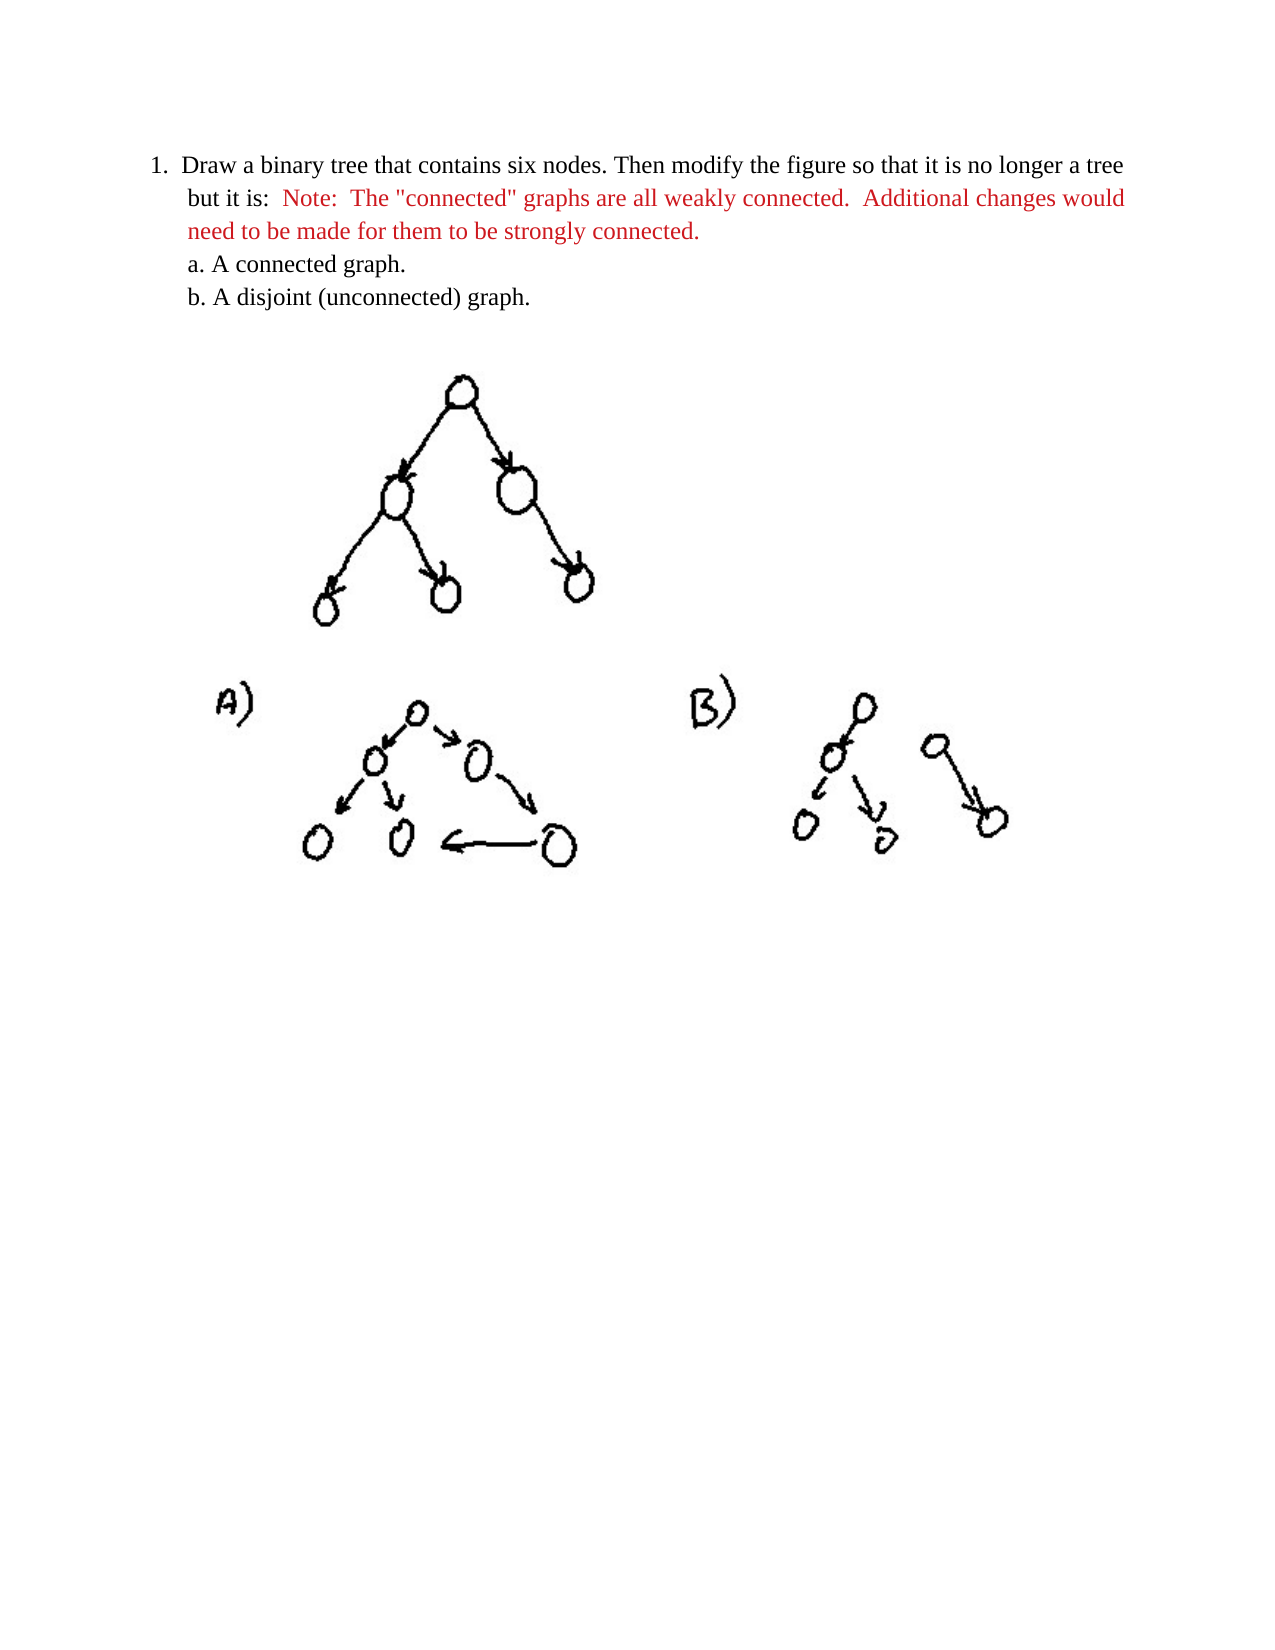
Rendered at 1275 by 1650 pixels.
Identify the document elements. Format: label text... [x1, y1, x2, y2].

text 1. Draw a binary tree that contains six nodes. Then modify the figure so that it is no longer a tree but it is: Note: The "connected" graphs are all weakly connected. Additional changes would need to be made for them to be strongly connected. [150, 150, 1125, 245]
text a. A connected graph. [150, 249, 1125, 278]
text b. A disjoint (unconnected) graph. [187, 282, 1125, 311]
picture [168, 348, 1107, 935]
